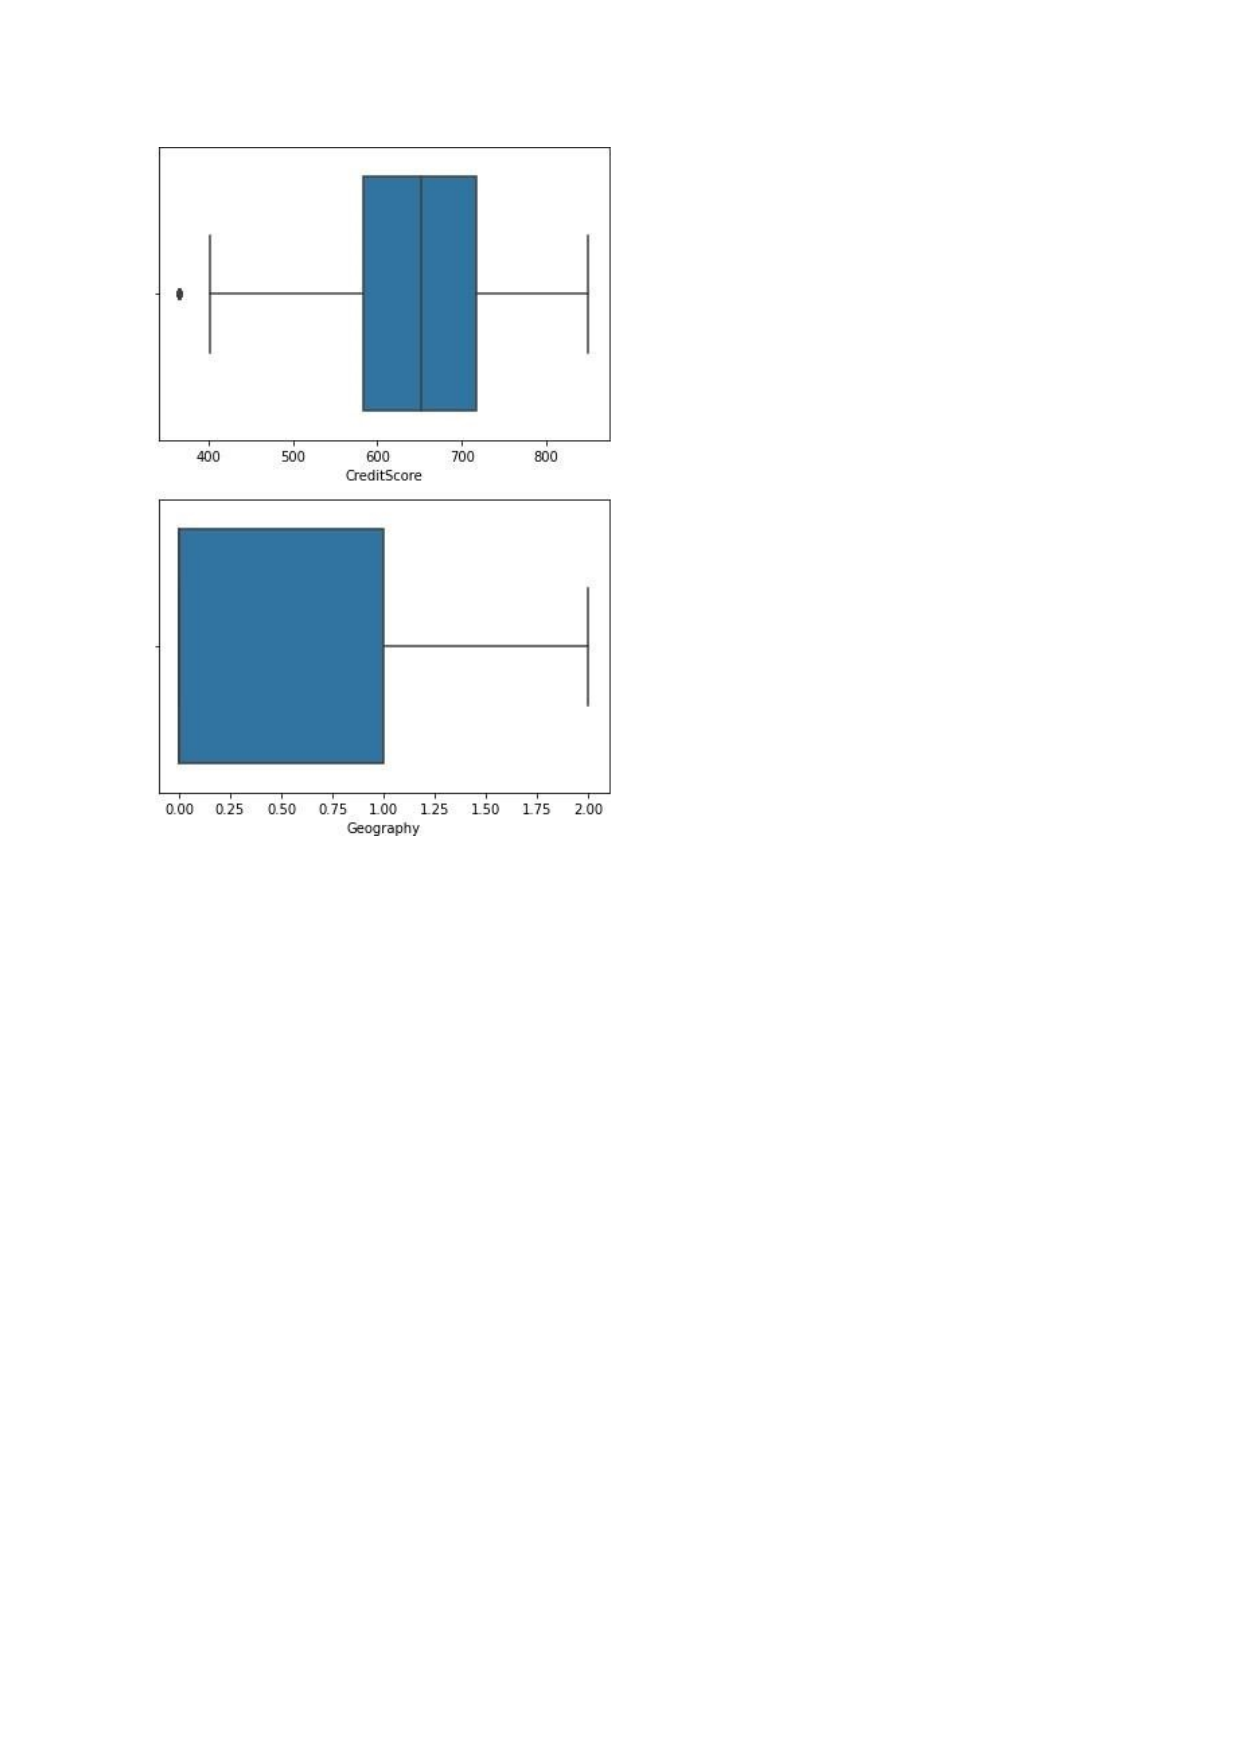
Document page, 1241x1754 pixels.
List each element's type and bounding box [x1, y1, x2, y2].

picture [155, 147, 611, 836]
